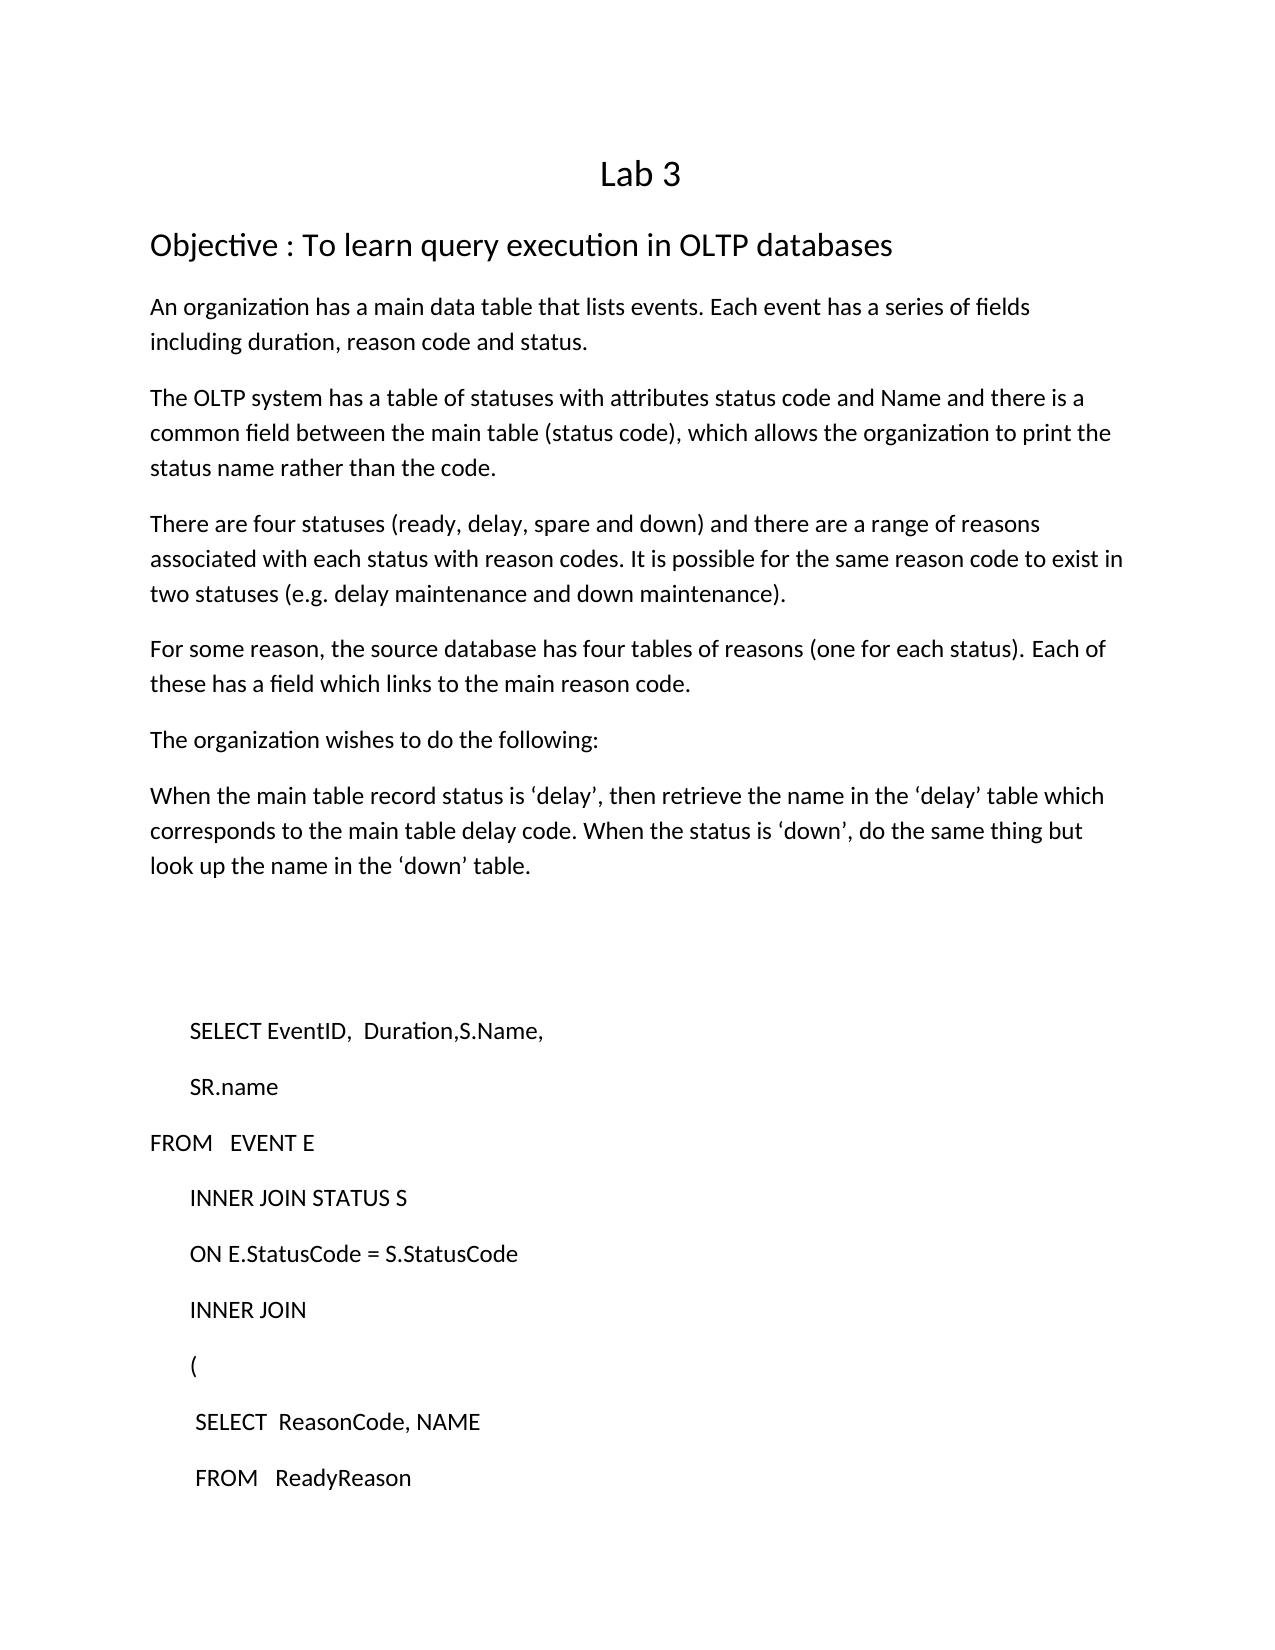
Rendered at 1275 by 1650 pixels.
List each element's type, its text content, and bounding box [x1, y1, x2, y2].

text SR.name [150, 1071, 1125, 1101]
text Lab 3 [525, 150, 1125, 196]
text An organization has a main data table that lists events. Each event has a series of fields including duration, reason code and status. [150, 291, 1125, 357]
text FROM EVENT E [150, 1127, 1125, 1157]
text Objective : To learn query execution in OLTP databases [150, 223, 1125, 264]
text INNER JOIN STATUS S [150, 1182, 1125, 1213]
text The organization wishes to do the following: [150, 724, 1125, 755]
text There are four statuses (ready, delay, spare and down) and there are a range of reasons associated with each status with reason codes. It is possible for the same reason code to exist in two statuses (e.g. delay maintenance and down maintenance). [150, 508, 1125, 608]
text SELECT ReasonCode, NAME [150, 1406, 1125, 1436]
text When the main table record status is ‘delay’, then retrieve the name in the ‘delay’ table which corresponds to the main table delay code. When the status is ‘down’, do the same thing but look up the name in the ‘down’ table. [150, 780, 1125, 881]
text SELECT EventID, Duration,S.Name, [150, 1015, 1125, 1046]
text For some reason, the source database has four tables of reasons (one for each status). Each of these has a field which links to the main reason code. [150, 634, 1125, 699]
text ( [150, 1350, 1125, 1381]
text INNER JOIN [150, 1294, 1125, 1325]
text The OLTP system has a table of statuses with attributes status code and Name and there is a common field between the main table (status code), which allows the organization to print the status name rather than the code. [150, 382, 1125, 482]
text FROM ReadyReason [150, 1462, 1125, 1492]
text ON E.StatusCode = S.StatusCode [150, 1238, 1125, 1269]
